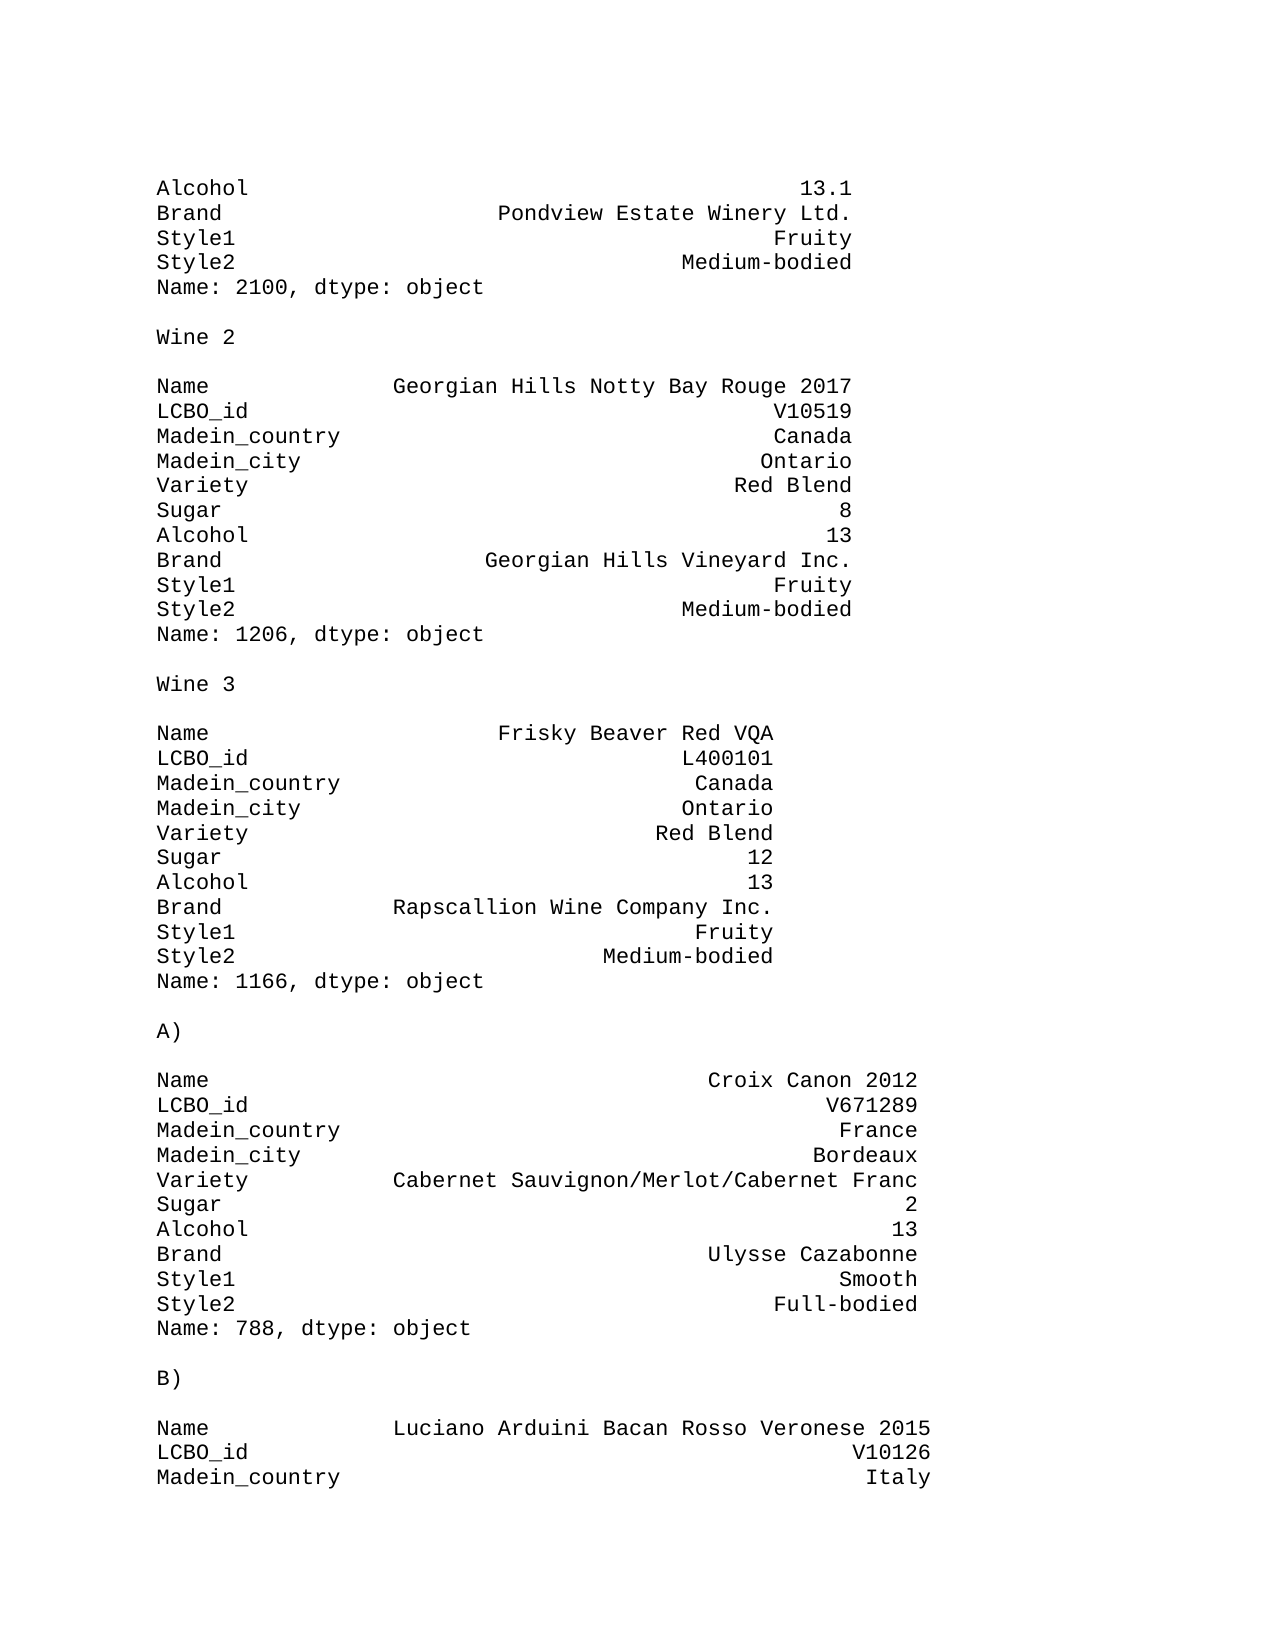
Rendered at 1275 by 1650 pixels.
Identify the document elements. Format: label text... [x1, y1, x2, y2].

text Sugar 8 [156, 499, 1118, 524]
text Variety Red Blend [156, 475, 1118, 499]
text LCBO_id V10126 [156, 1442, 1118, 1466]
text Brand Rapscallion Wine Company Inc. [156, 896, 1118, 921]
text Name: 2100, dtype: object [156, 276, 1118, 301]
text Variety Red Blend [156, 822, 1118, 847]
text Alcohol 13 [156, 1218, 1118, 1243]
text Style1 Fruity [156, 227, 1118, 252]
text Name: 1166, dtype: object [156, 971, 1118, 995]
text Name: 1206, dtype: object [156, 623, 1118, 648]
text Madein_city Ontario [156, 450, 1118, 475]
text Alcohol 13 [156, 524, 1118, 549]
text Name Luciano Arduini Bacan Rosso Veronese 2015 [156, 1417, 1118, 1442]
text Wine 2 [156, 326, 1118, 351]
text Variety Cabernet Sauvignon/Merlot/Cabernet Franc [156, 1169, 1118, 1194]
text Style2 Medium-bodied [156, 599, 1118, 623]
text Alcohol 13.1 [156, 177, 1118, 202]
text Madein_country France [156, 1119, 1118, 1144]
text Madein_city Ontario [156, 797, 1118, 822]
text LCBO_id L400101 [156, 747, 1118, 772]
text LCBO_id V10519 [156, 400, 1118, 425]
text Madein_country Canada [156, 425, 1118, 450]
text Wine 3 [156, 673, 1118, 698]
text Sugar 2 [156, 1194, 1118, 1218]
text LCBO_id V671289 [156, 1094, 1118, 1119]
text Style2 Medium-bodied [156, 946, 1118, 971]
text Madein_country Italy [156, 1466, 1118, 1491]
text Style1 Fruity [156, 921, 1118, 946]
text Name Georgian Hills Notty Bay Rouge 2017 [156, 376, 1118, 400]
text Madein_country Canada [156, 772, 1118, 797]
text Style2 Medium-bodied [156, 252, 1118, 276]
text Name: 788, dtype: object [156, 1318, 1118, 1342]
text Madein_city Bordeaux [156, 1144, 1118, 1169]
text Style2 Full-bodied [156, 1293, 1118, 1318]
text Style1 Smooth [156, 1268, 1118, 1293]
text Brand Pondview Estate Winery Ltd. [156, 202, 1118, 227]
text Alcohol 13 [156, 871, 1118, 896]
text Name Frisky Beaver Red VQA [156, 723, 1118, 747]
text A) [156, 1020, 1118, 1045]
text Style1 Fruity [156, 574, 1118, 599]
text Brand Ulysse Cazabonne [156, 1243, 1118, 1268]
text B) [156, 1367, 1118, 1392]
text Name Croix Canon 2012 [156, 1070, 1118, 1094]
text Sugar 12 [156, 847, 1118, 871]
text Brand Georgian Hills Vineyard Inc. [156, 549, 1118, 574]
